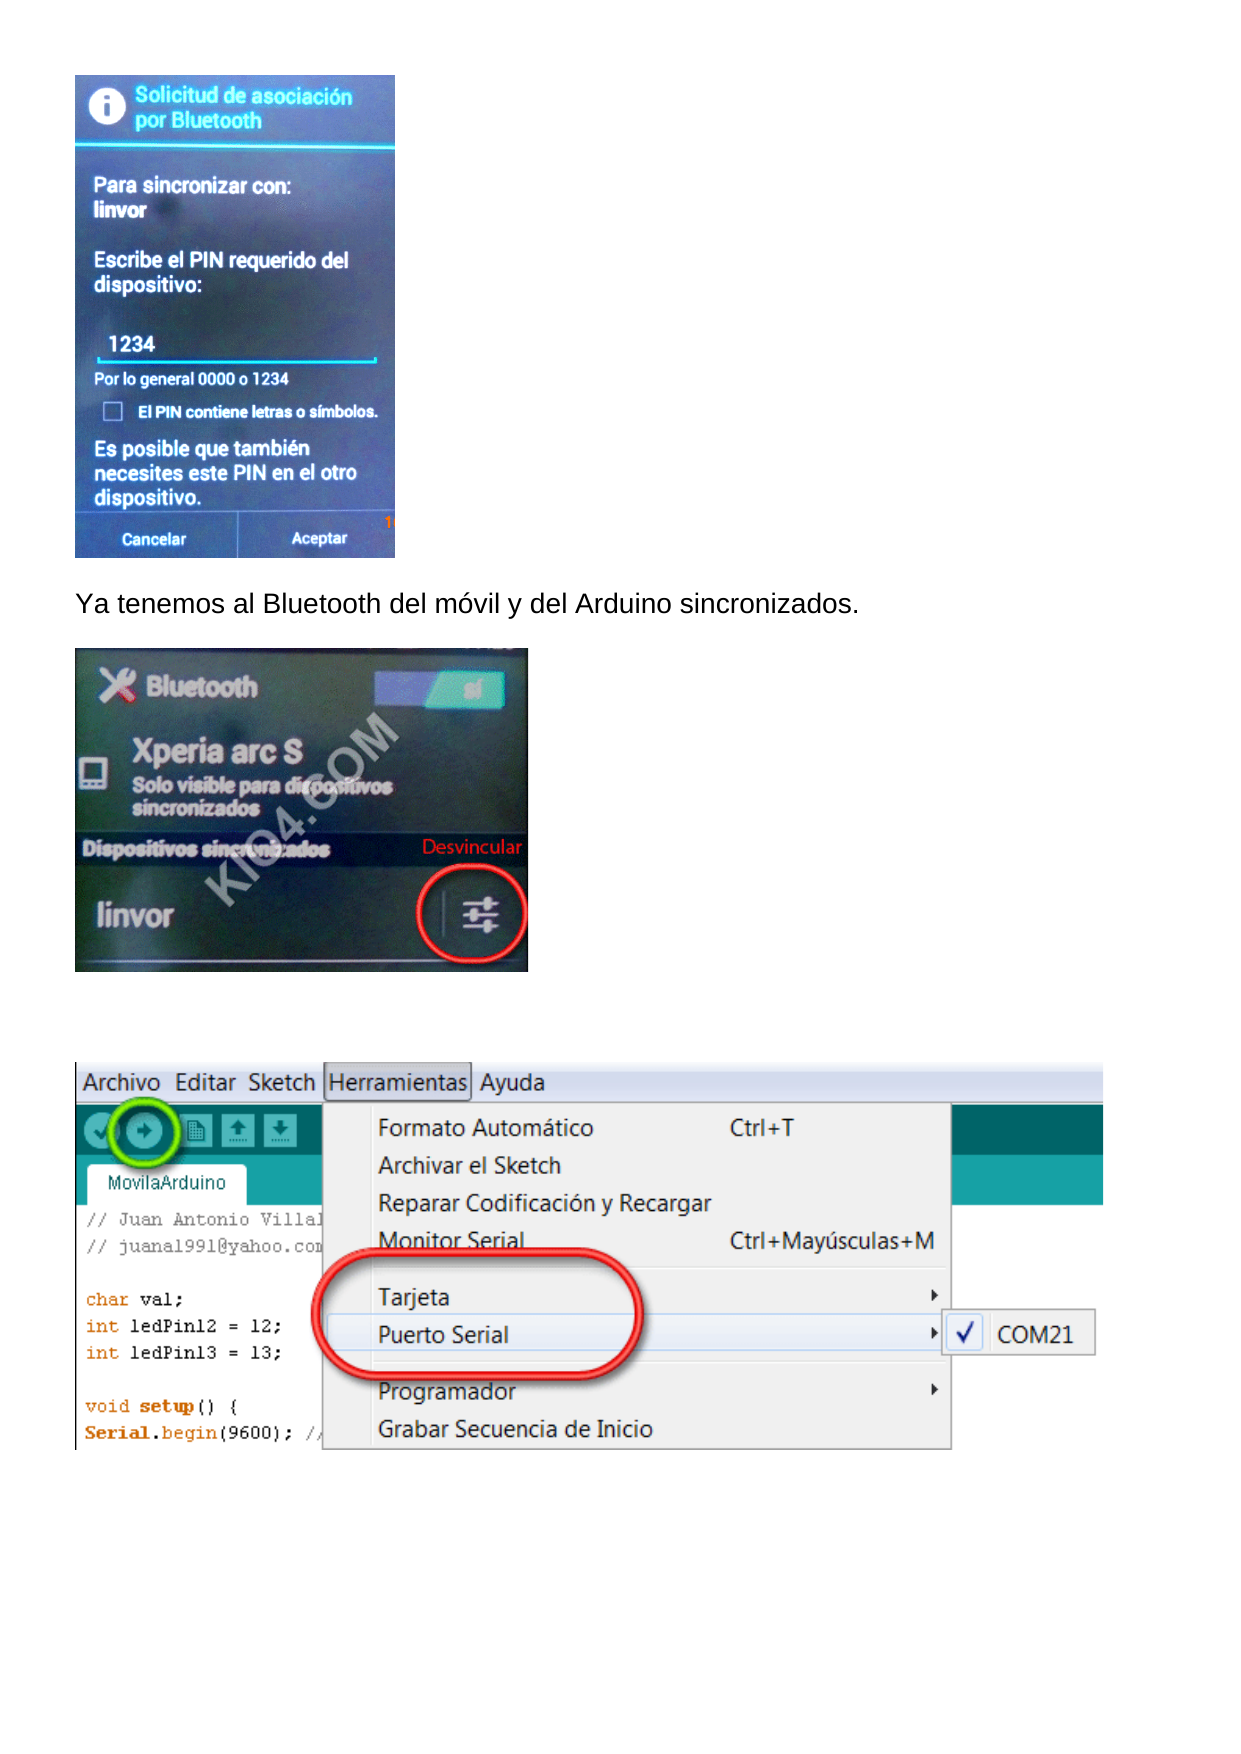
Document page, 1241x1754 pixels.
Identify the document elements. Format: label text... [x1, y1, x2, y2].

picture [75, 648, 529, 972]
picture [75, 1062, 1104, 1450]
picture [75, 75, 395, 558]
text Ya tenemos al Bluetooth del móvil y del Arduino sincronizados. [75, 587, 1165, 619]
